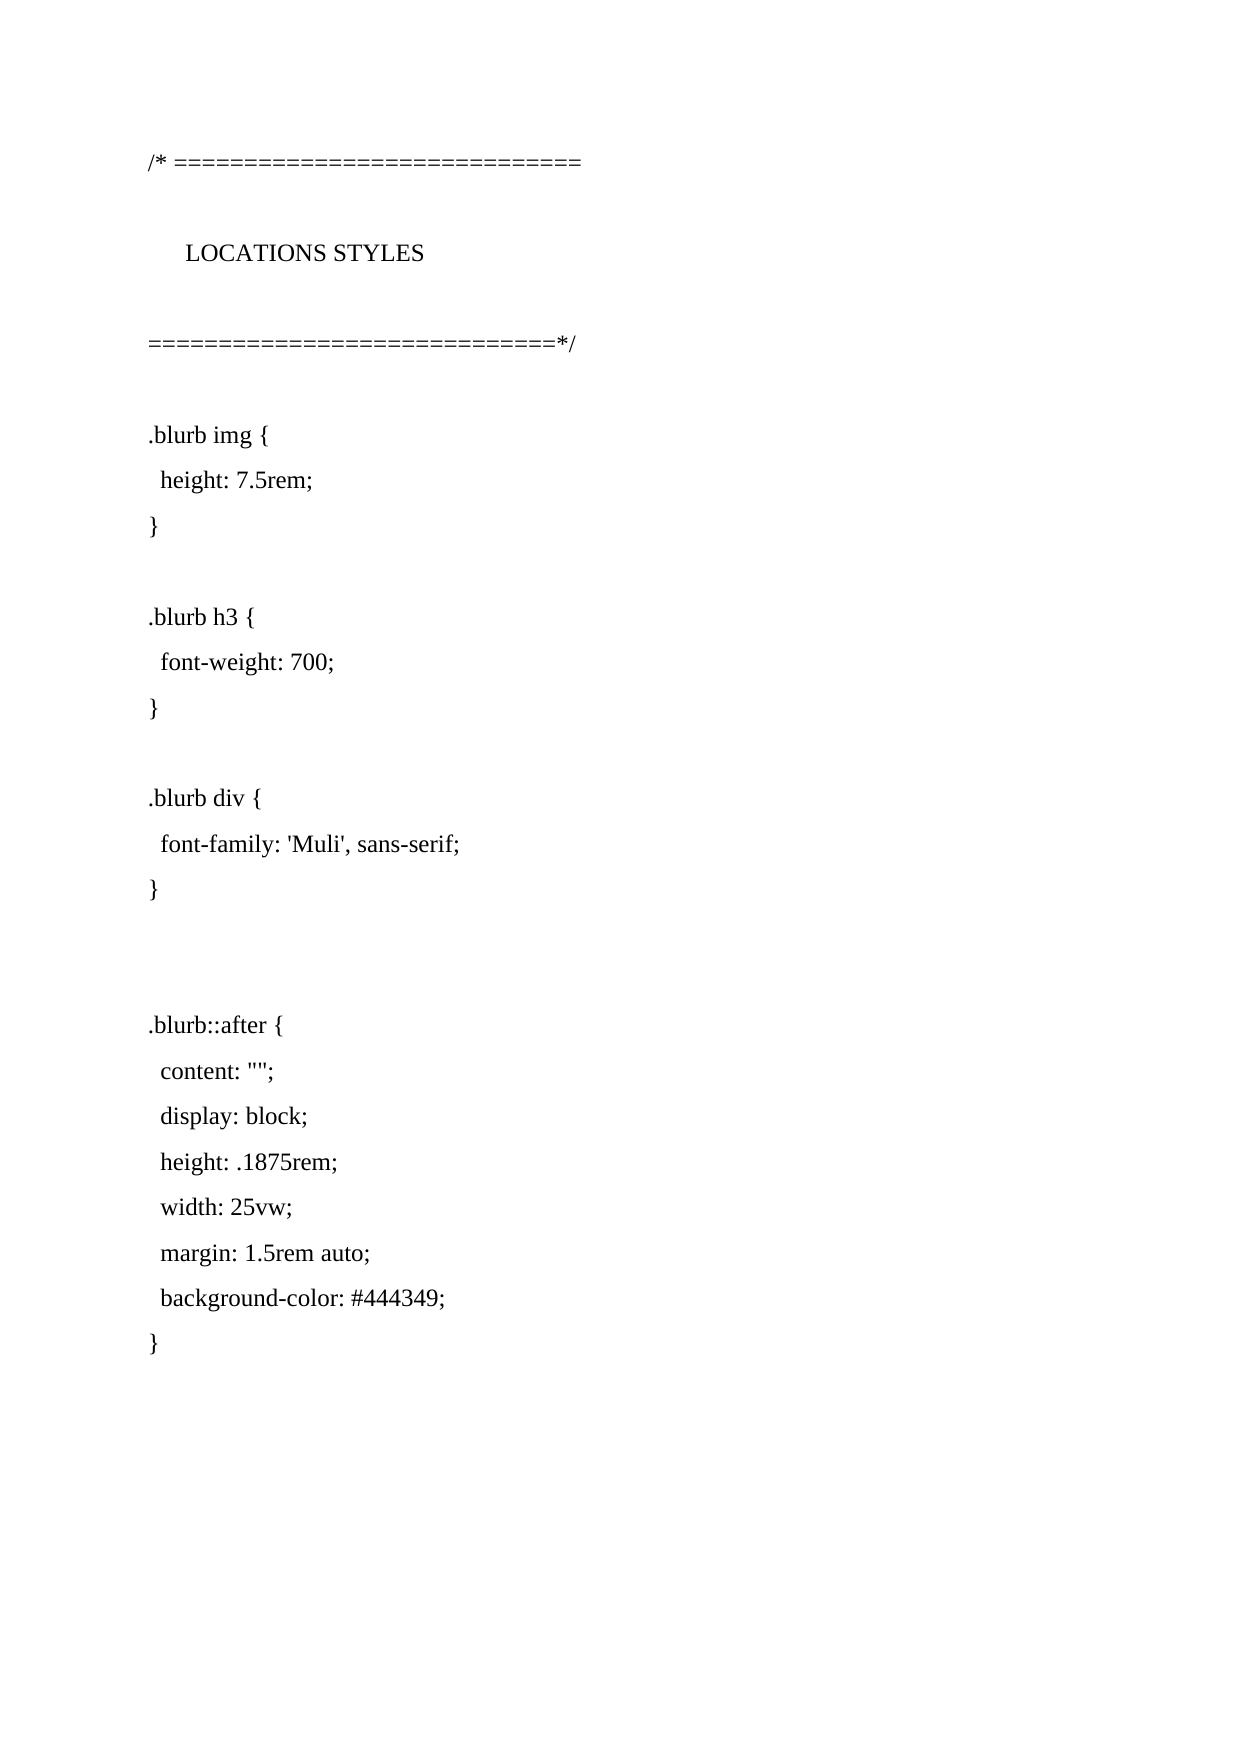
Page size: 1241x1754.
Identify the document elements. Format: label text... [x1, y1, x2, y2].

text .blurb::after { [148, 1011, 1093, 1039]
text .blurb div { [148, 783, 1093, 812]
text } [148, 693, 1093, 721]
text margin: 1.5rem auto; [148, 1238, 1093, 1266]
text } [148, 874, 1093, 903]
text } [148, 511, 1093, 540]
text /* ============================= [148, 148, 1093, 176]
text content: ""; [148, 1056, 1093, 1085]
text height: 7.5rem; [148, 466, 1093, 494]
text } [148, 1328, 1093, 1357]
text font-family: 'Muli', sans-serif; [148, 829, 1093, 858]
text =============================*/ [148, 329, 1093, 358]
text width: 25vw; [148, 1192, 1093, 1221]
text .blurb h3 { [148, 602, 1093, 631]
text display: block; [148, 1101, 1093, 1130]
text height: .1875rem; [148, 1147, 1093, 1176]
text LOCATIONS STYLES [148, 238, 1093, 267]
text font-weight: 700; [148, 647, 1093, 676]
text .blurb img { [148, 420, 1093, 449]
text background-color: #444349; [148, 1283, 1093, 1312]
